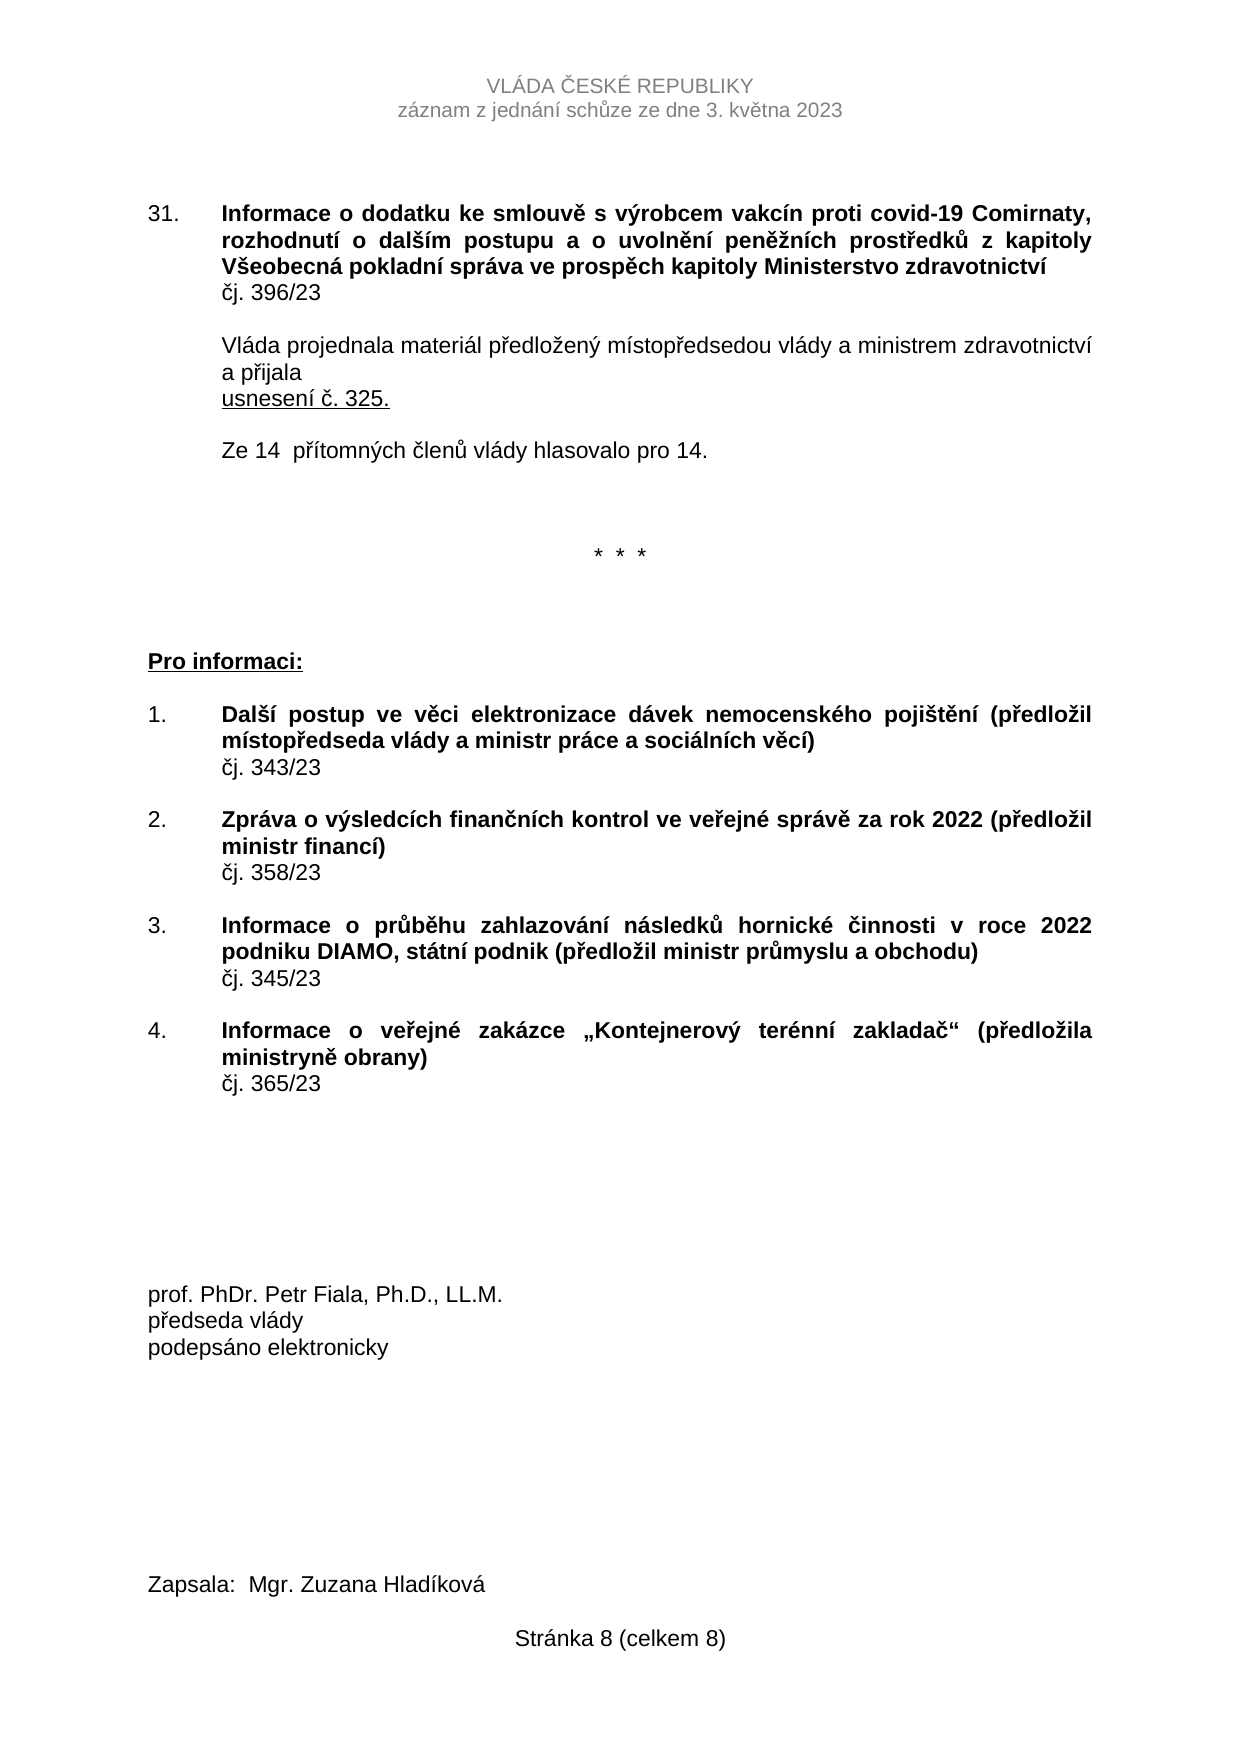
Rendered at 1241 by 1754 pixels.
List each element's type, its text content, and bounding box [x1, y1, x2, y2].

text čj. 343/23 [148, 754, 1093, 780]
text podepsáno elektronicky [148, 1333, 1093, 1360]
text usnesení č. 325. [148, 385, 1093, 411]
text * * * [148, 543, 1093, 569]
text Ze 14 přítomných členů vlády hlasovalo pro 14. [148, 437, 1093, 464]
text čj. 396/23 [148, 279, 1093, 306]
text 2. Zpráva o výsledcích finančních kontrol ve veřejné správě za rok 2022 (předložil ministr financí) [148, 806, 1093, 859]
text Vláda projednala materiál předložený místopředsedou vlády a ministrem zdravotnictví a přijala [148, 332, 1093, 385]
text 1. Další postup ve věci elektronizace dávek nemocenského pojištění (předložil místopředseda vlády a ministr práce a sociálních věcí) [148, 701, 1093, 754]
text čj. 358/23 [148, 859, 1093, 886]
text Pro informaci: [148, 648, 1093, 675]
text 31. Informace o dodatku ke smlouvě s výrobcem vakcín proti covid-19 Comirnaty, rozhodnutí o dalším postupu a o uvolnění peněžních prostředků z kapitoly Všeobecná pokladní správa ve prospěch kapitoly Ministerstvo zdravotnictví [148, 200, 1093, 279]
text čj. 365/23 [148, 1070, 1093, 1096]
text čj. 345/23 [148, 964, 1093, 991]
text prof. PhDr. Petr Fiala, Ph.D., LL.M. [148, 1281, 1093, 1307]
text 3. Informace o průběhu zahlazování následků hornické činnosti v roce 2022 podniku DIAMO, státní podnik (předložil ministr průmyslu a obchodu) [148, 912, 1093, 964]
text předseda vlády [148, 1307, 1093, 1333]
text 4. Informace o veřejné zakázce „Kontejnerový terénní zakladač“ (předložila ministryně obrany) [148, 1017, 1093, 1070]
text Zapsala: Mgr. Zuzana Hladíková [148, 1571, 1093, 1597]
